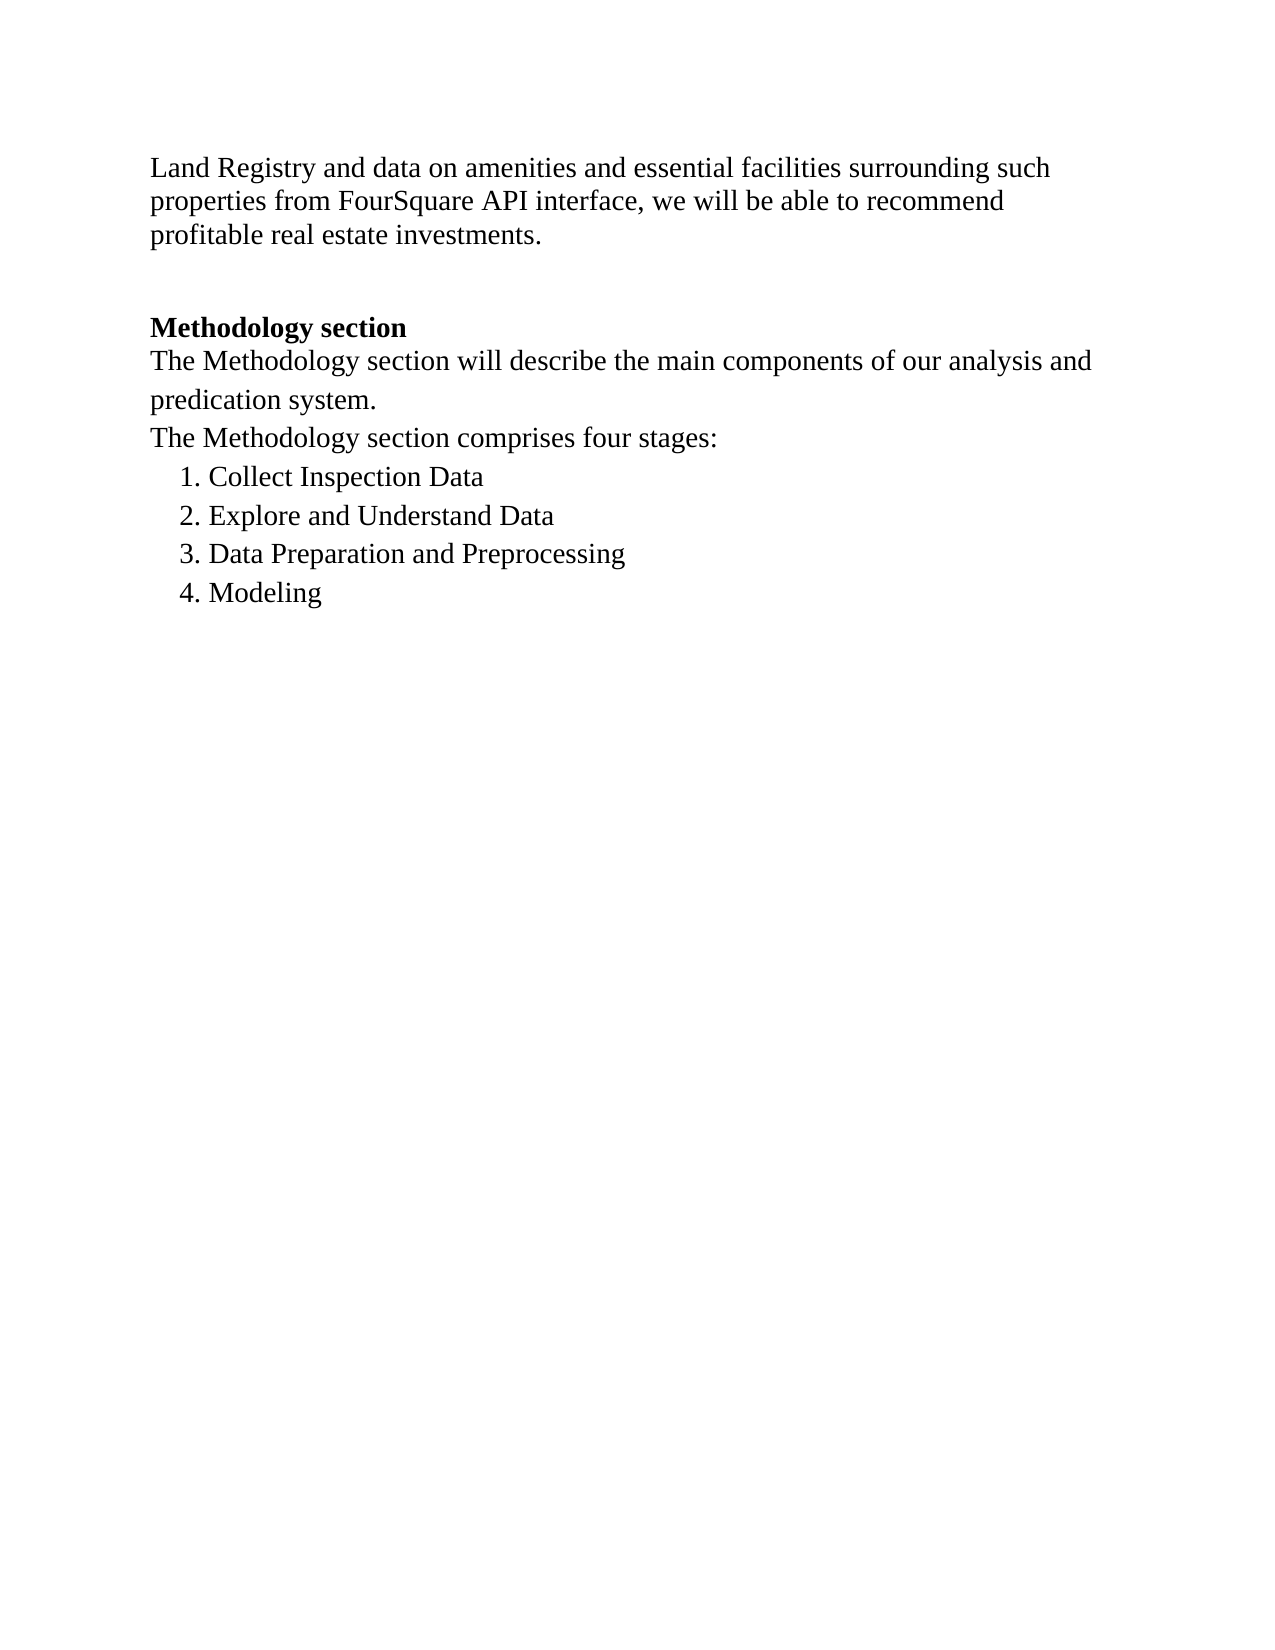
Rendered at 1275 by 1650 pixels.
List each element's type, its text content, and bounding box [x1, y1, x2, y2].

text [150, 150, 1125, 251]
text The Methodology section comprises four stages: [150, 421, 1125, 454]
text 3. Data Preparation and Preprocessing [150, 536, 1125, 570]
text The Methodology section will describe the main components of our analysis and predication system. [150, 343, 1125, 416]
text 1. Collect Inspection Data [150, 459, 1125, 493]
text 2. Explore and Understand Data [150, 498, 1125, 531]
text 4. Modeling [150, 575, 1125, 608]
subtitle Methodology section [150, 310, 1125, 343]
